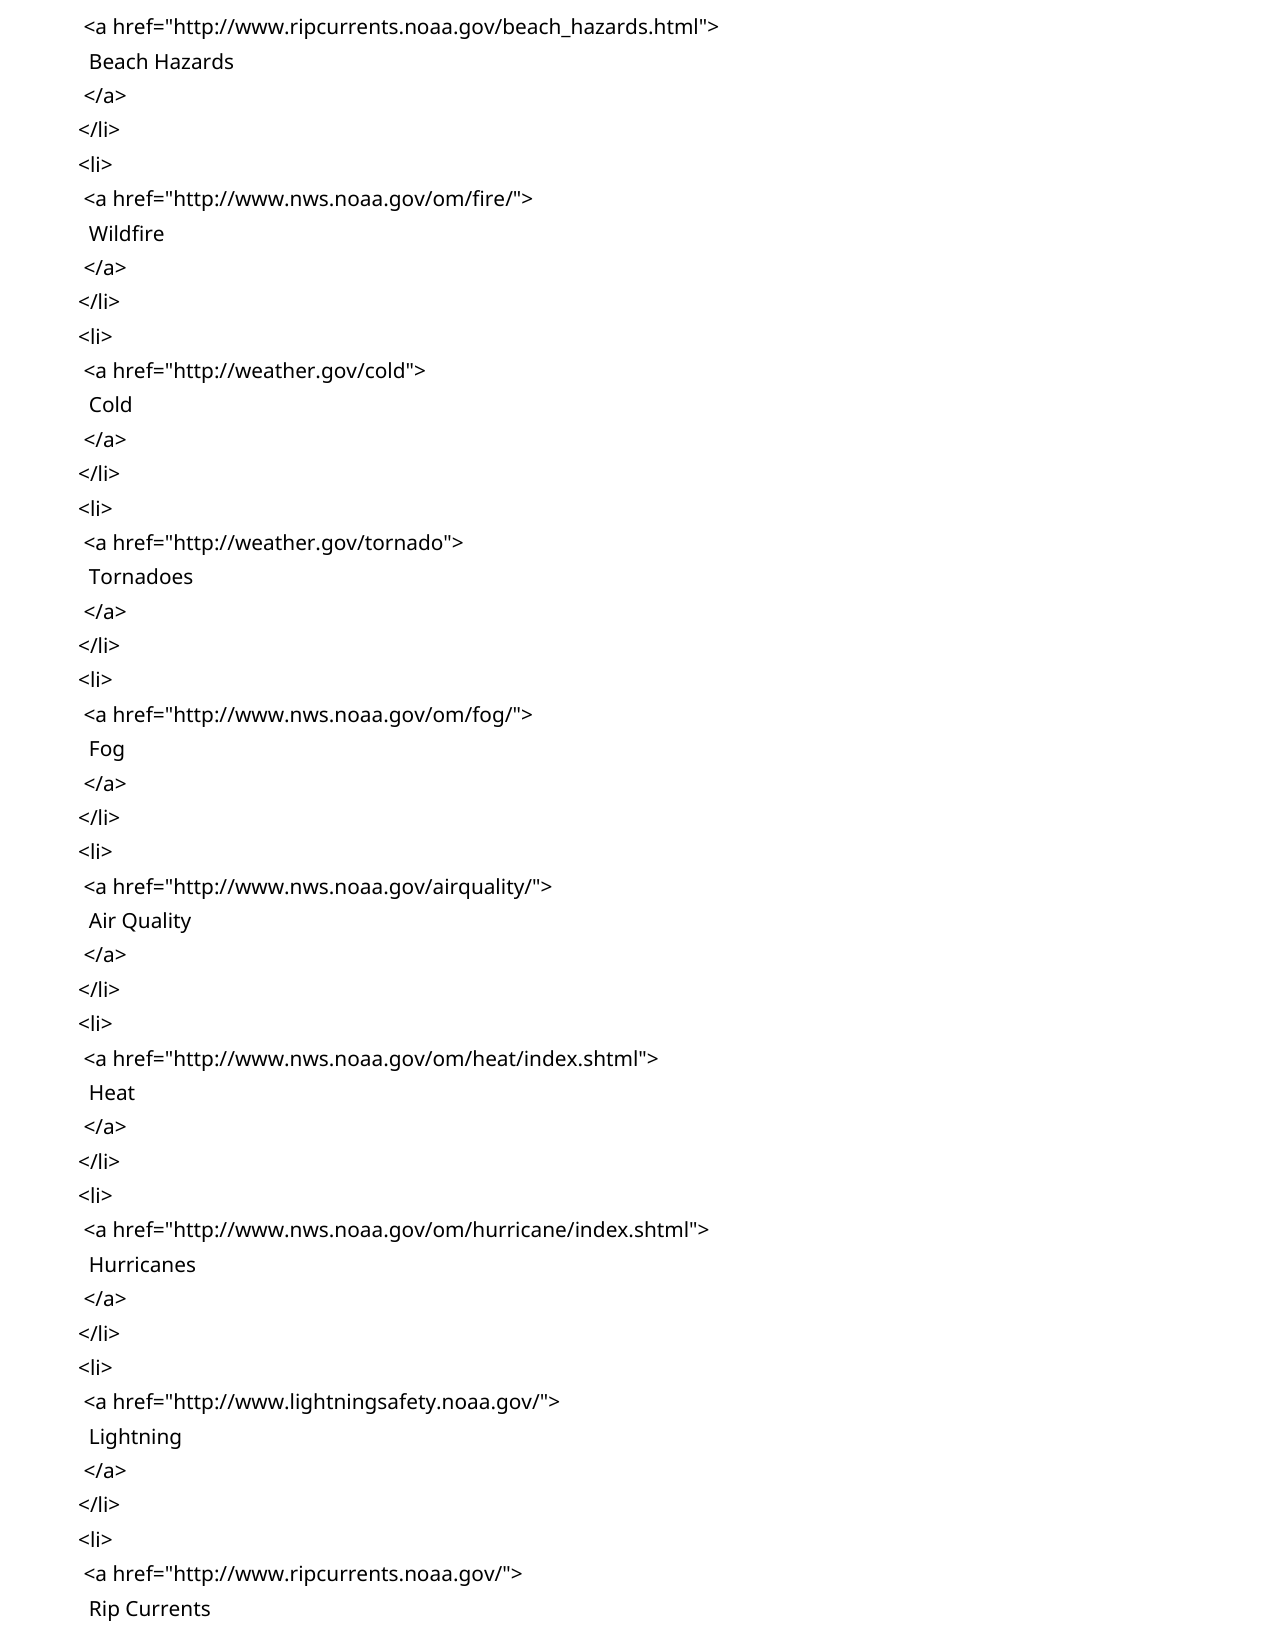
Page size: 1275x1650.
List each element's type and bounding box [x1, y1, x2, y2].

text [29, 12, 1246, 1622]
